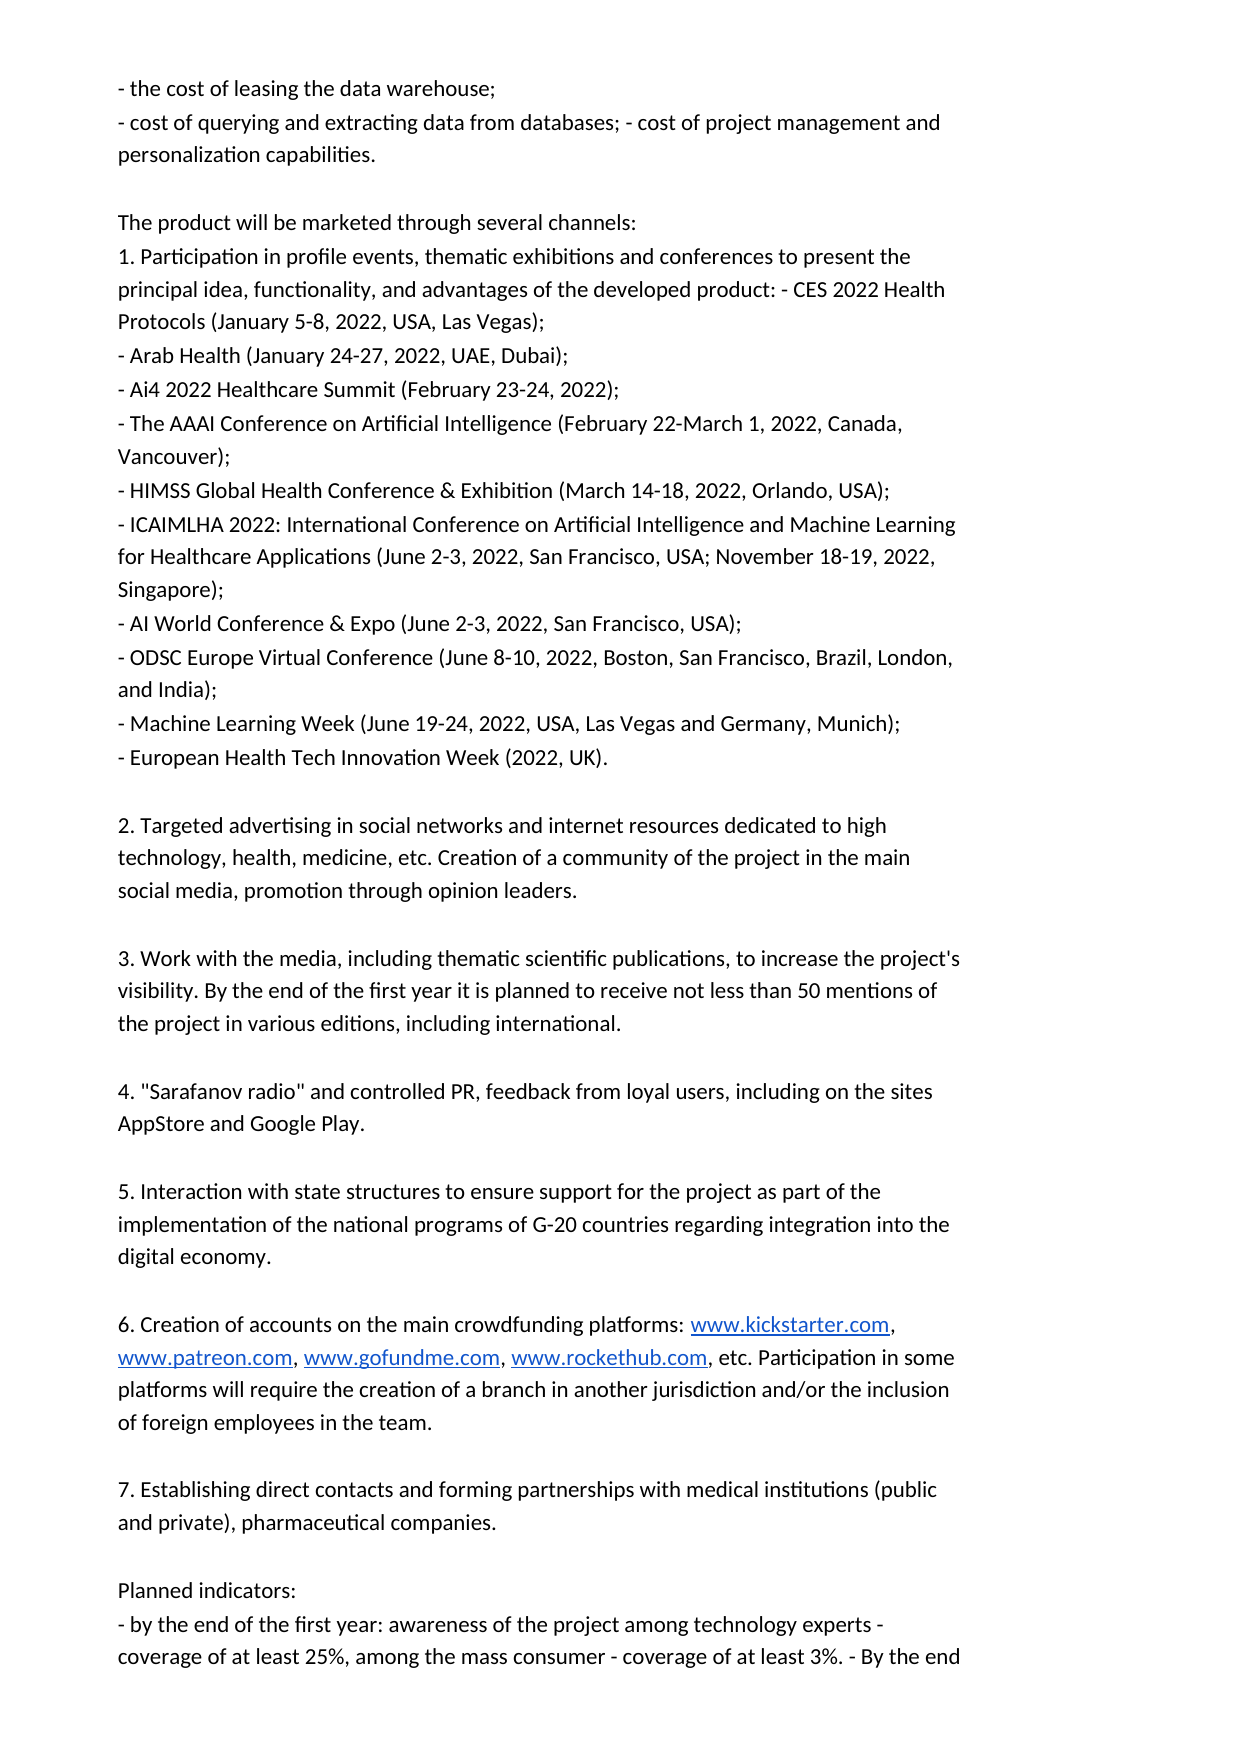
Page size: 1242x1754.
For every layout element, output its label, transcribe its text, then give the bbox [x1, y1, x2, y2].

text 7. Establishing direct contacts and forming partnerships with medical institutions (public and private), pharmaceutical companies. [118, 1476, 965, 1536]
text - Ai4 2022 Healthcare Summit (February 23-24, 2022); [118, 375, 965, 403]
text 1. Participation in profile events, thematic exhibitions and conferences to present the principal idea, functionality, and advantages of the developed product: - CES 2022 Health Protocols (January 5-8, 2022, USA, Las Vegas); [118, 242, 965, 336]
text - ICAIMLHA 2022: International Conference on Artificial Intelligence and Machine Learning for Healthcare Applications (June 2-3, 2022, San Francisco, USA; November 18-19, 2022, Singapore); [118, 510, 965, 603]
text - Arab Health (January 24-27, 2022, UAE, Dubai); [118, 341, 965, 369]
text 4. "Sarafanov radio" and controlled PR, feedback from loyal users, including on the sites AppStore and Google Play. [118, 1077, 965, 1137]
text - Machine Learning Week (June 19-24, 2022, USA, Las Vegas and Germany, Munich); [118, 709, 965, 737]
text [118, 1610, 965, 1671]
text 6. Creation of accounts on the main crowdfunding platforms: www.kickstarter.com, www.patreon.com, www.gofundme.com, www.rockethub.com, etc. Participation in some platforms will require the creation of a branch in another jurisdiction and/or the inclusion of foreign employees in the team. [118, 1310, 965, 1436]
text 3. Work with the media, including thematic scientific publications, to increase the project's visibility. By the end of the first year it is planned to receive not less than 50 mentions of the project in various editions, including international. [118, 944, 965, 1037]
text - The AAAI Conference on Artificial Intelligence (February 22-March 1, 2022, Canada, Vancouver); [118, 409, 965, 470]
text - HIMSS Global Health Conference & Exhibition (March 14-18, 2022, Orlando, USA); [118, 476, 965, 504]
text - European Health Tech Innovation Week (2022, UK). [118, 743, 965, 771]
text - AI World Conference & Expo (June 2-3, 2022, San Francisco, USA); [118, 609, 965, 637]
text 2. Targeted advertising in social networks and internet resources dedicated to high technology, health, medicine, etc. Creation of a community of the project in the main social media, promotion through opinion leaders. [118, 811, 965, 904]
text - ODSC Europe Virtual Conference (June 8-10, 2022, Boston, San Francisco, Brazil, London, and India); [118, 643, 965, 703]
text Planned indicators: [118, 1576, 965, 1604]
text The product will be marketed through several channels: [118, 208, 965, 237]
text - cost of querying and extracting data from databases; - cost of project management and personalization capabilities. [118, 108, 965, 169]
text - the cost of leasing the data warehouse; [118, 74, 965, 102]
text 5. Interaction with state structures to ensure support for the project as part of the implementation of the national programs of G-20 countries regarding integration into the digital economy. [118, 1177, 965, 1270]
